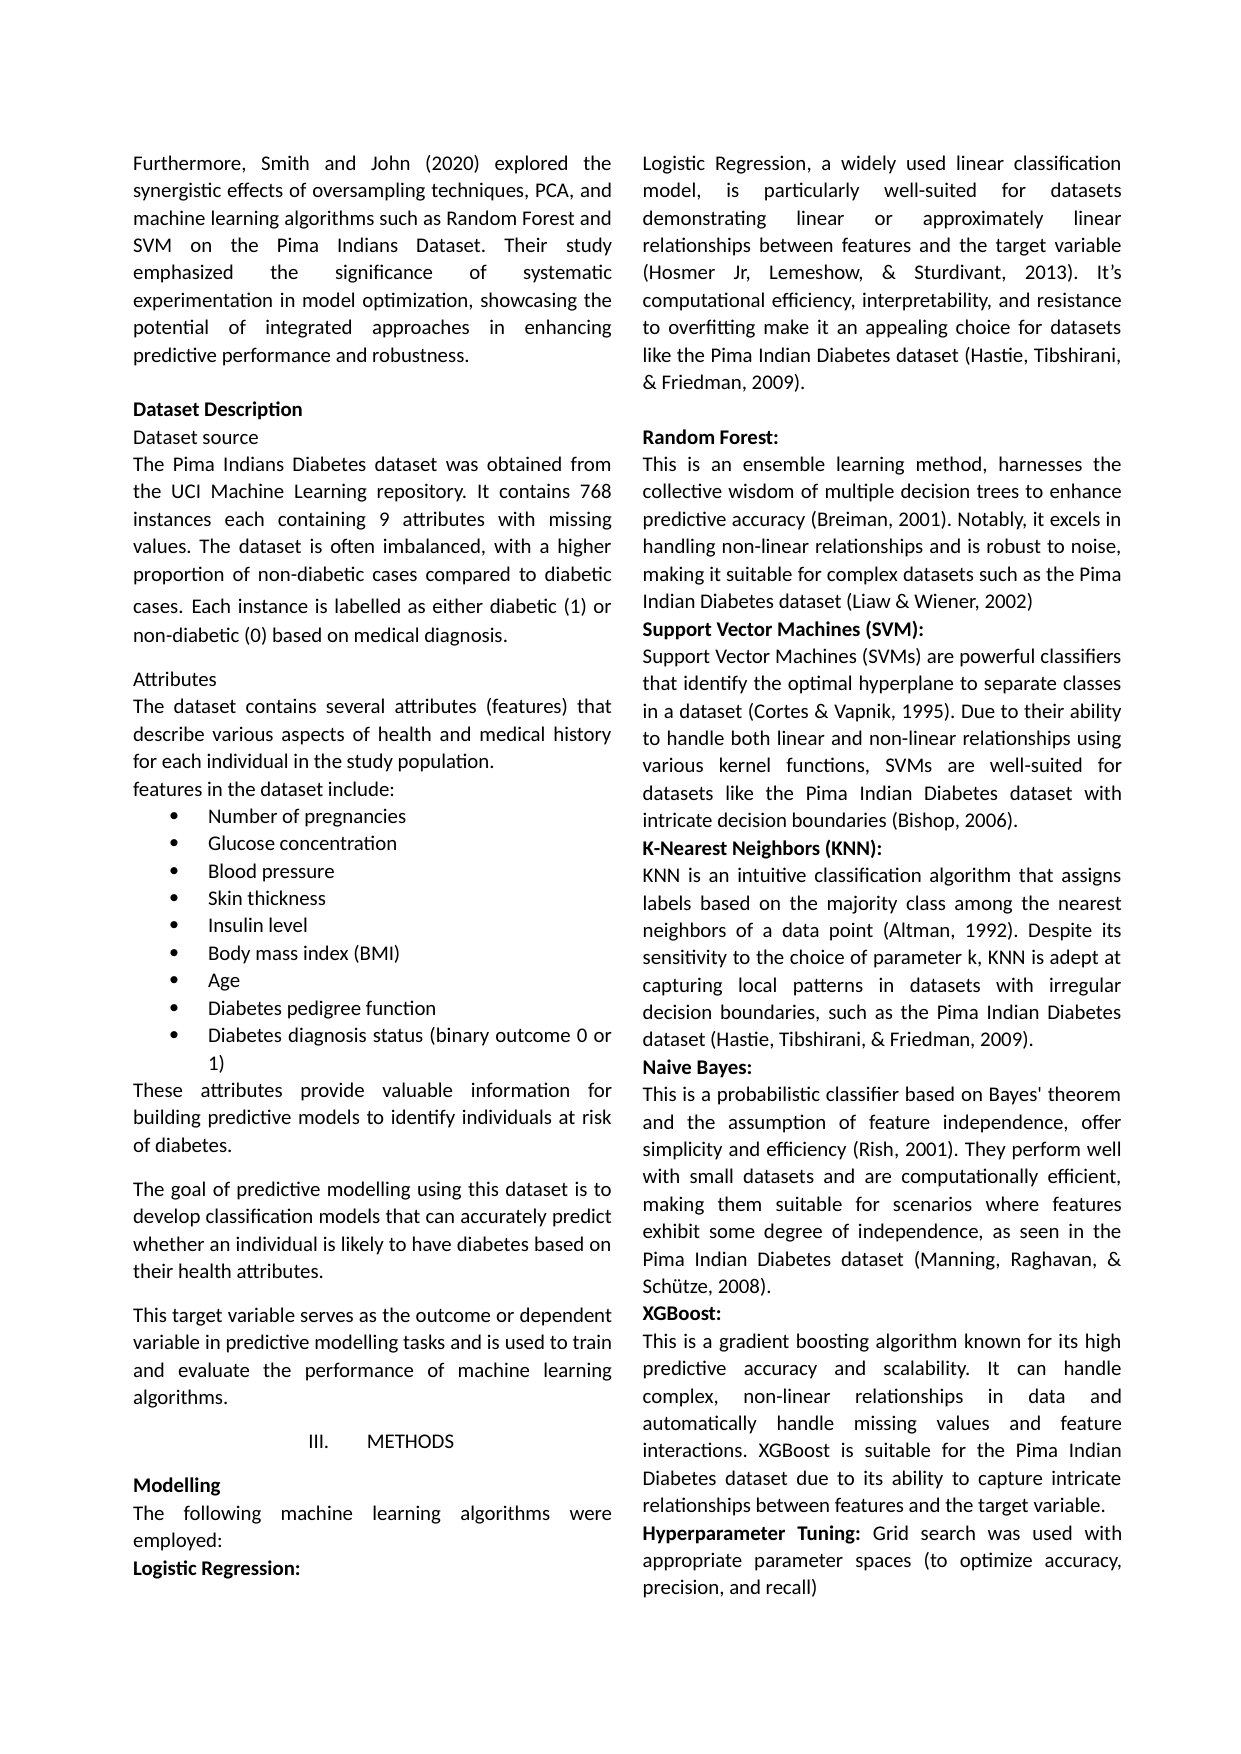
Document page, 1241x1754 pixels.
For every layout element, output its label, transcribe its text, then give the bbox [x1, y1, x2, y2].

list Diabetes diagnosis status (binary outcome 0 or 1) [170, 1022, 613, 1075]
text These attributes provide valuable information for building predictive models to identify individuals at risk of diabetes. [133, 1077, 613, 1157]
list METHODS [170, 1428, 613, 1454]
list Body mass index (BMI) [170, 940, 613, 966]
list Insulin level [170, 913, 613, 938]
text K-Nearest Neighbors (KNN): [642, 835, 1122, 860]
text Logistic Regression: [133, 1555, 613, 1580]
list Number of pregnancies [170, 803, 613, 828]
text This is an ensemble learning method, harnesses the collective wisdom of multiple decision trees to enhance predictive accuracy (Breiman, 2001). Notably, it excels in handling non-linear relationships and is robust to noise, making it suitable for complex datasets such as the Pima Indian Diabetes dataset (Liaw & Wiener, 2002) [642, 451, 1122, 614]
list Diabetes pedigree function [170, 995, 613, 1020]
list Blood pressure [170, 858, 613, 883]
list Skin thickness [170, 885, 613, 911]
list Glucose concentration [170, 831, 613, 856]
text Dataset source [133, 424, 613, 449]
text This is a gradient boosting algorithm known for its high predictive accuracy and scalability. It can handle complex, non-linear relationships in data and automatically handle missing values and feature interactions. XGBoost is suitable for the Pima Indian Diabetes dataset due to its ability to capture intricate relationships between features and the target variable. [642, 1328, 1122, 1518]
text The dataset contains several attributes (features) that describe various aspects of health and medical history for each individual in the study population. [133, 693, 613, 774]
text The Pima Indians Diabetes dataset was obtained from the UCI Machine Learning repository. It contains 768 instances each containing 9 attributes with missing values. The dataset is often imbalanced, with a higher proportion of non-diabetic cases compared to diabetic cases. Each instance is labelled as either diabetic (1) or non-diabetic (0) based on medical diagnosis. [133, 451, 613, 647]
text Support Vector Machines (SVM): [642, 616, 1122, 641]
text Hyperparameter Tuning: Grid search was used with appropriate parameter spaces (to optimize accuracy, precision, and recall) [642, 1520, 1122, 1600]
text Naive Bayes: [642, 1054, 1122, 1079]
text The goal of predictive modelling using this dataset is to develop classification models that can accurately predict whether an individual is likely to have diabetes based on their health attributes. [133, 1176, 613, 1283]
text This target variable serves as the outcome or dependent variable in predictive modelling tasks and is used to train and evaluate the performance of machine learning algorithms. [133, 1302, 613, 1410]
list Age [170, 967, 613, 993]
text Dataset Description [133, 397, 613, 422]
text Modelling [133, 1472, 613, 1498]
text features in the dataset include: [133, 776, 613, 801]
text This is a probabilistic classifier based on Bayes' theorem and the assumption of feature independence, offer simplicity and efficiency (Rish, 2001). They perform well with small datasets and are computationally efficient, making them suitable for scenarios where features exhibit some degree of independence, as seen in the Pima Indian Diabetes dataset (Manning, Raghavan, & Schütze, 2008). [642, 1081, 1122, 1299]
text Support Vector Machines (SVMs) are powerful classifiers that identify the optimal hyperplane to separate classes in a dataset (Cortes & Vapnik, 1995). Due to their ability to handle both linear and non-linear relationships using various kernel functions, SVMs are well-suited for datasets like the Pima Indian Diabetes dataset with intricate decision boundaries (Bishop, 2006). [642, 643, 1122, 833]
text Furthermore, Smith and John (2020) explored the synergistic effects of oversampling techniques, PCA, and machine learning algorithms such as Random Forest and SVM on the Pima Indians Dataset. Their study emphasized the significance of systematic experimentation in model optimization, showcasing the potential of integrated approaches in enhancing predictive performance and robustness. [133, 150, 613, 367]
text XGBoost: [642, 1301, 1122, 1326]
text Random Forest: [642, 424, 1122, 449]
text Attributes [133, 666, 613, 692]
text KNN is an intuitive classification algorithm that assigns labels based on the majority class among the nearest neighbors of a data point (Altman, 1992). Despite its sensitivity to the choice of parameter k, KNN is adept at capturing local patterns in datasets with irregular decision boundaries, such as the Pima Indian Diabetes dataset (Hastie, Tibshirani, & Friedman, 2009). [642, 862, 1122, 1052]
text Logistic Regression, a widely used linear classification model, is particularly well-suited for datasets demonstrating linear or approximately linear relationships between features and the target variable (Hosmer Jr, Lemeshow, & Sturdivant, 2013). It’s computational efficiency, interpretability, and resistance to overfitting make it an appealing choice for datasets like the Pima Indian Diabetes dataset (Hastie, Tibshirani, & Friedman, 2009). [642, 150, 1122, 394]
text The following machine learning algorithms were employed: [133, 1500, 613, 1553]
